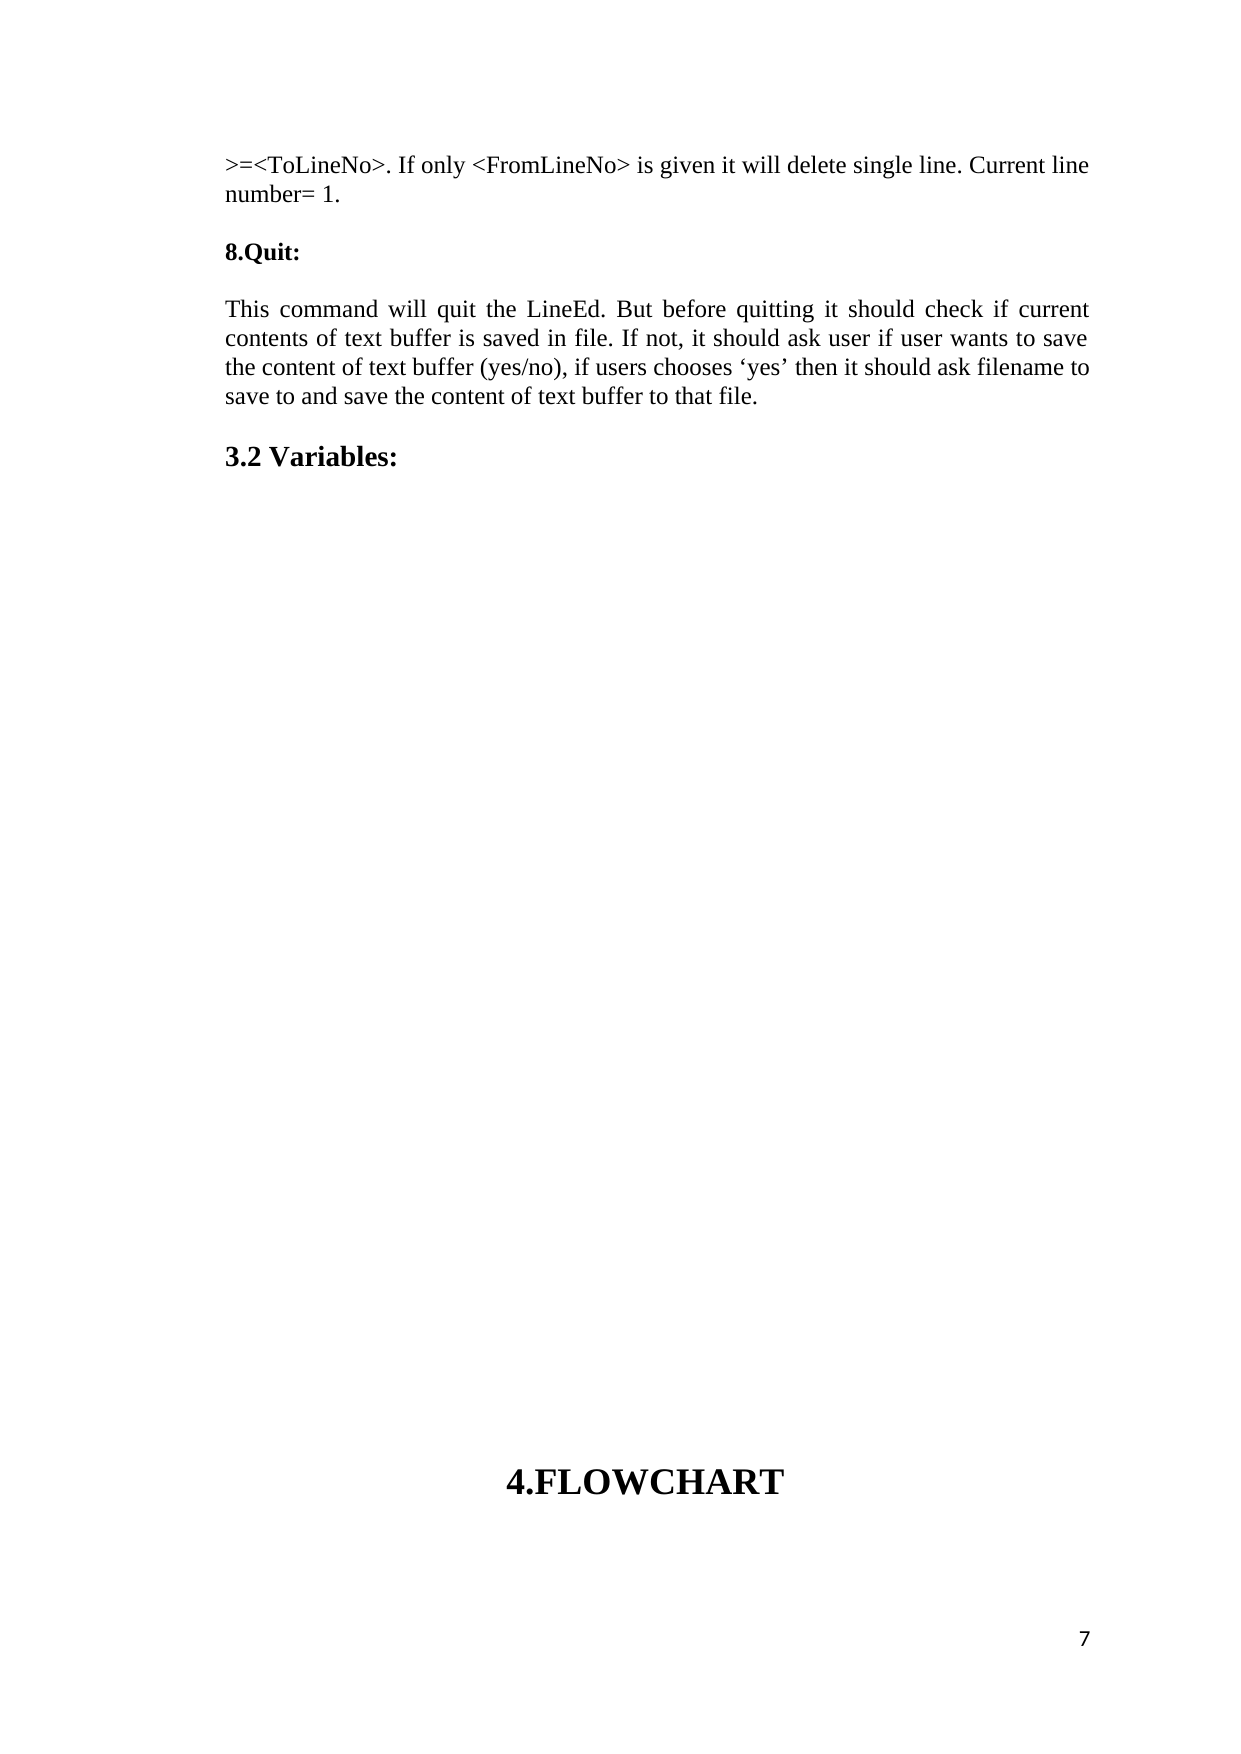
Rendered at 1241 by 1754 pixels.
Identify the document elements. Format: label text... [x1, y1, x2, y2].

text 8.Quit: [225, 237, 1090, 265]
text This command will quit the LineEd. But before quitting it should check if current contents of text buffer is saved in file. If not, it should ask user if user wants to save the content of text buffer (yes/no), if users chooses ‘yes’ then it should ask filename to save to and save the content of text buffer to that file. [225, 294, 1090, 409]
text 4.FLOWCHART [150, 1459, 1090, 1502]
list 3.2 Variables: [225, 439, 1090, 472]
